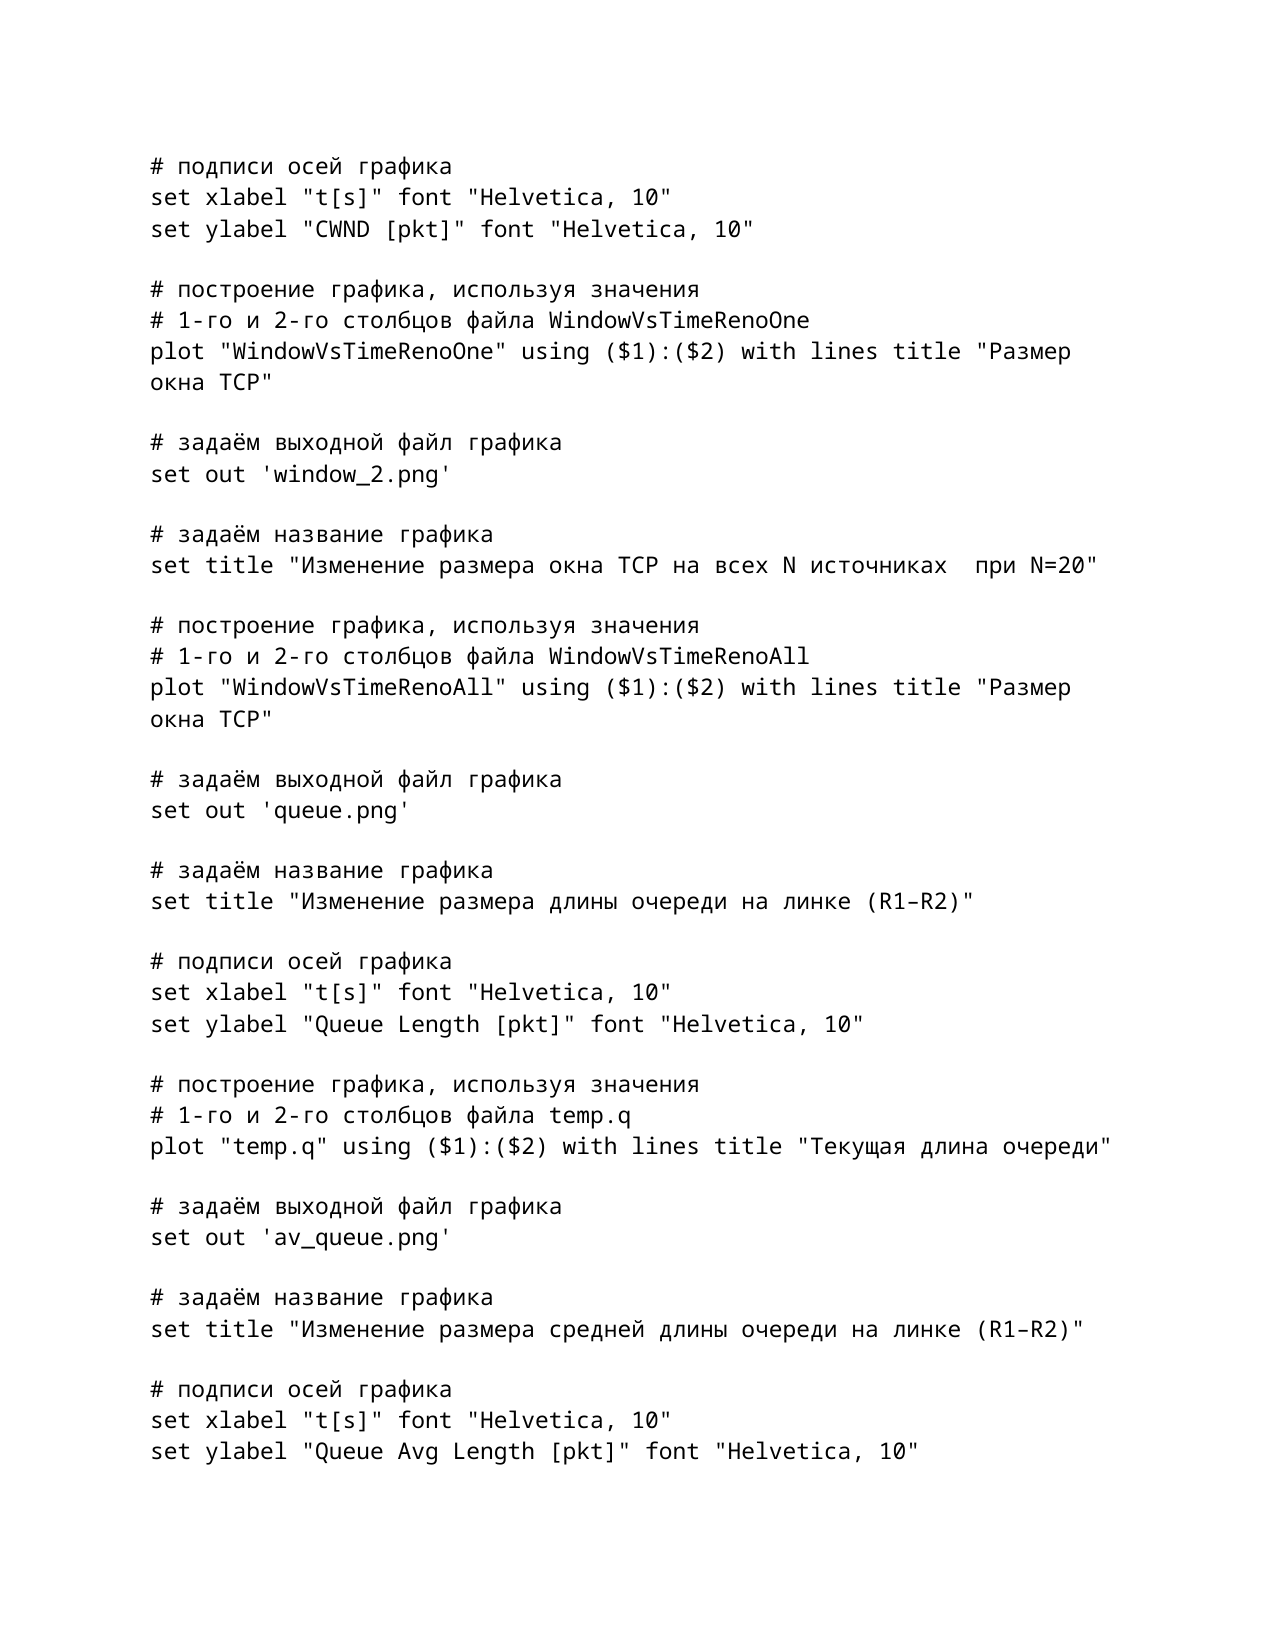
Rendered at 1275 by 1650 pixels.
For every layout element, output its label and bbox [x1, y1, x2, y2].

text [150, 150, 1125, 1495]
